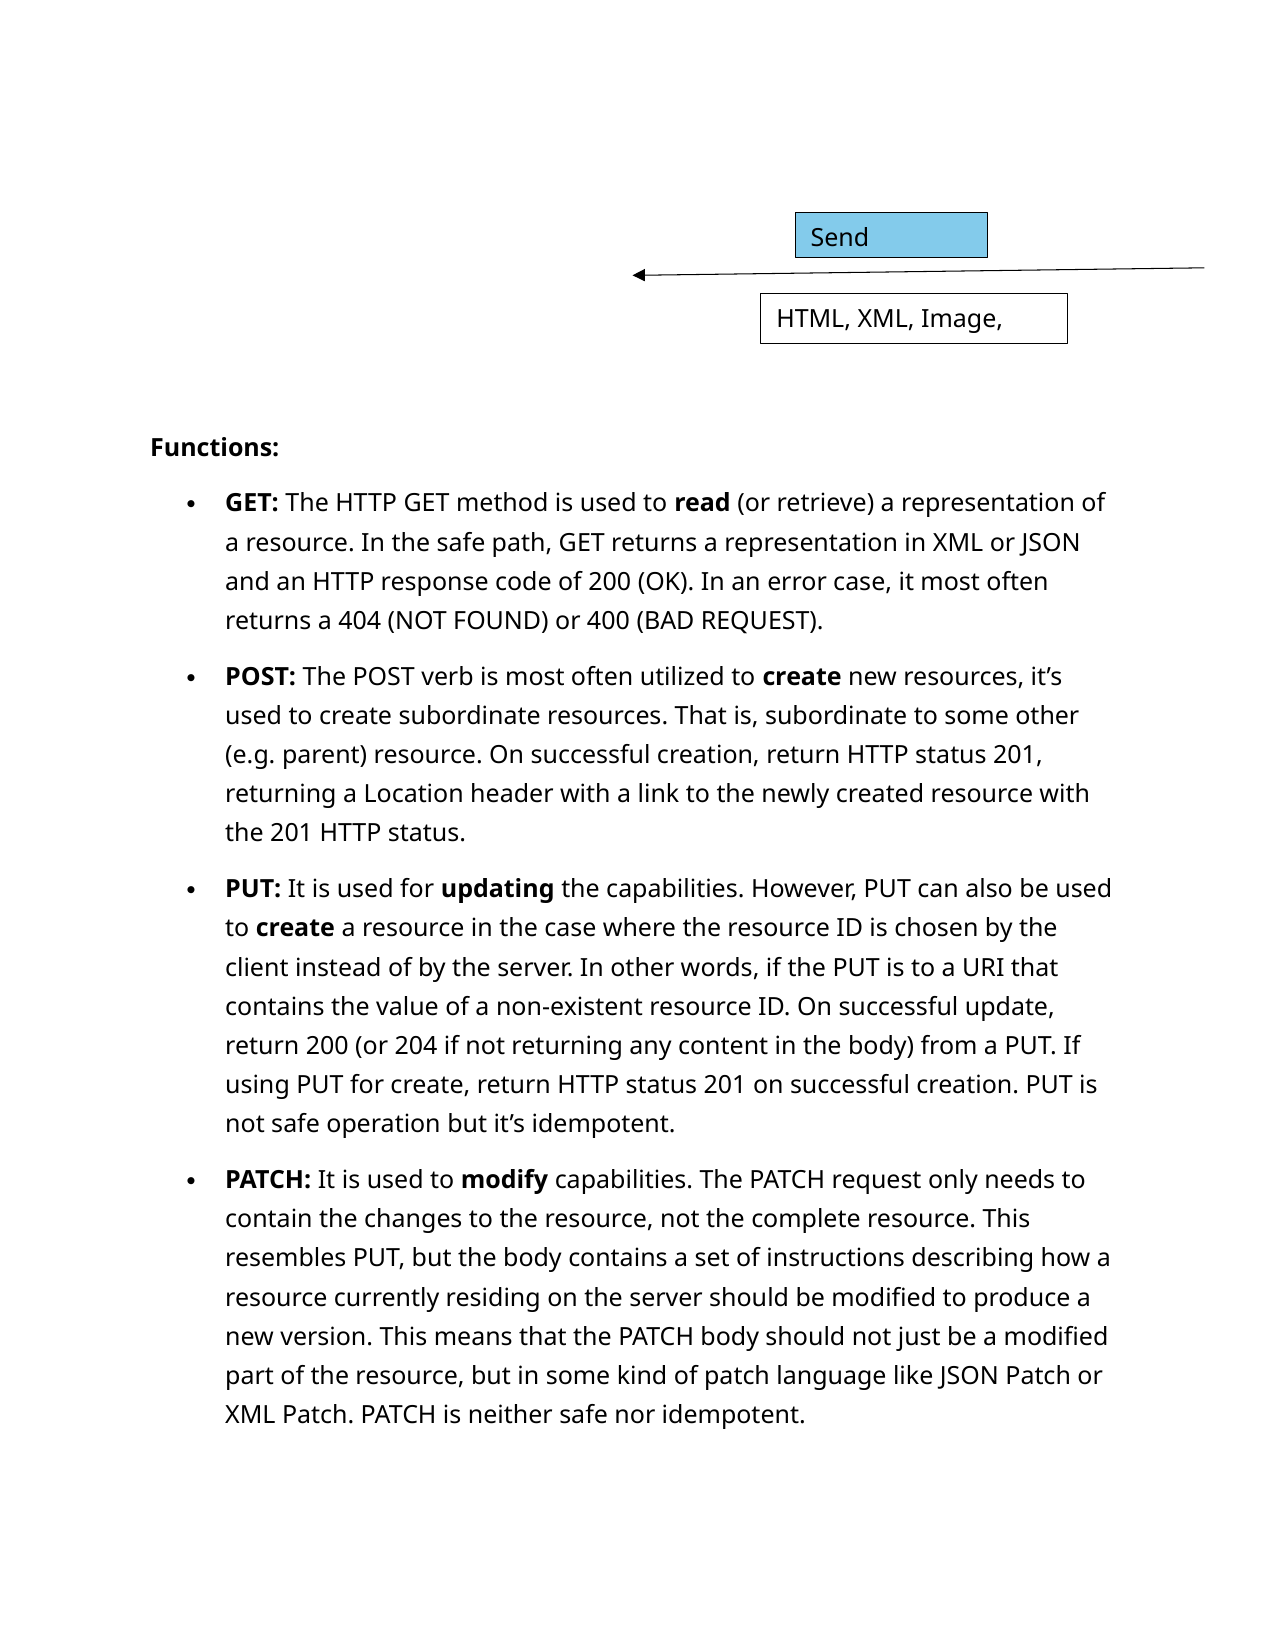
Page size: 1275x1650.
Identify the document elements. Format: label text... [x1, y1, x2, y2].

list PUT: It is used for updating the capabilities. However, PUT can also be used to create a resource in the case where the resource ID is chosen by the client instead of by the server. In other words, if the PUT is to a URI that contains the value of a non-existent resource ID. On successful update, return 200 (or 204 if not returning any content in the body) from a PUT. If using PUT for create, return HTTP status 201 on successful creation. PUT is not safe operation but it’s idempotent. [187, 871, 1125, 1140]
list POST: The POST verb is most often utilized to create new resources, it’s used to create subordinate resources. That is, subordinate to some other (e.g. parent) resource. On successful creation, return HTTP status 201, returning a Location header with a link to the newly created resource with the 201 HTTP status. [187, 658, 1125, 849]
text Functions: [150, 429, 1125, 463]
list PATCH: It is used to modify capabilities. The PATCH request only needs to contain the changes to the resource, not the complete resource. This resembles PUT, but the body contains a set of instructions describing how a resource currently residing on the server should be modified to produce a new version. This means that the PATCH body should not just be a modified part of the resource, but in some kind of patch language like JSON Patch or XML Patch. PATCH is neither safe nor idempotent. [187, 1162, 1125, 1431]
list GET: The HTTP GET method is used to read (or retrieve) a representation of a resource. In the safe path, GET returns a representation in XML or JSON and an HTTP response code of 200 (OK). In an error case, it most often returns a 404 (NOT FOUND) or 400 (BAD REQUEST). [187, 485, 1125, 637]
